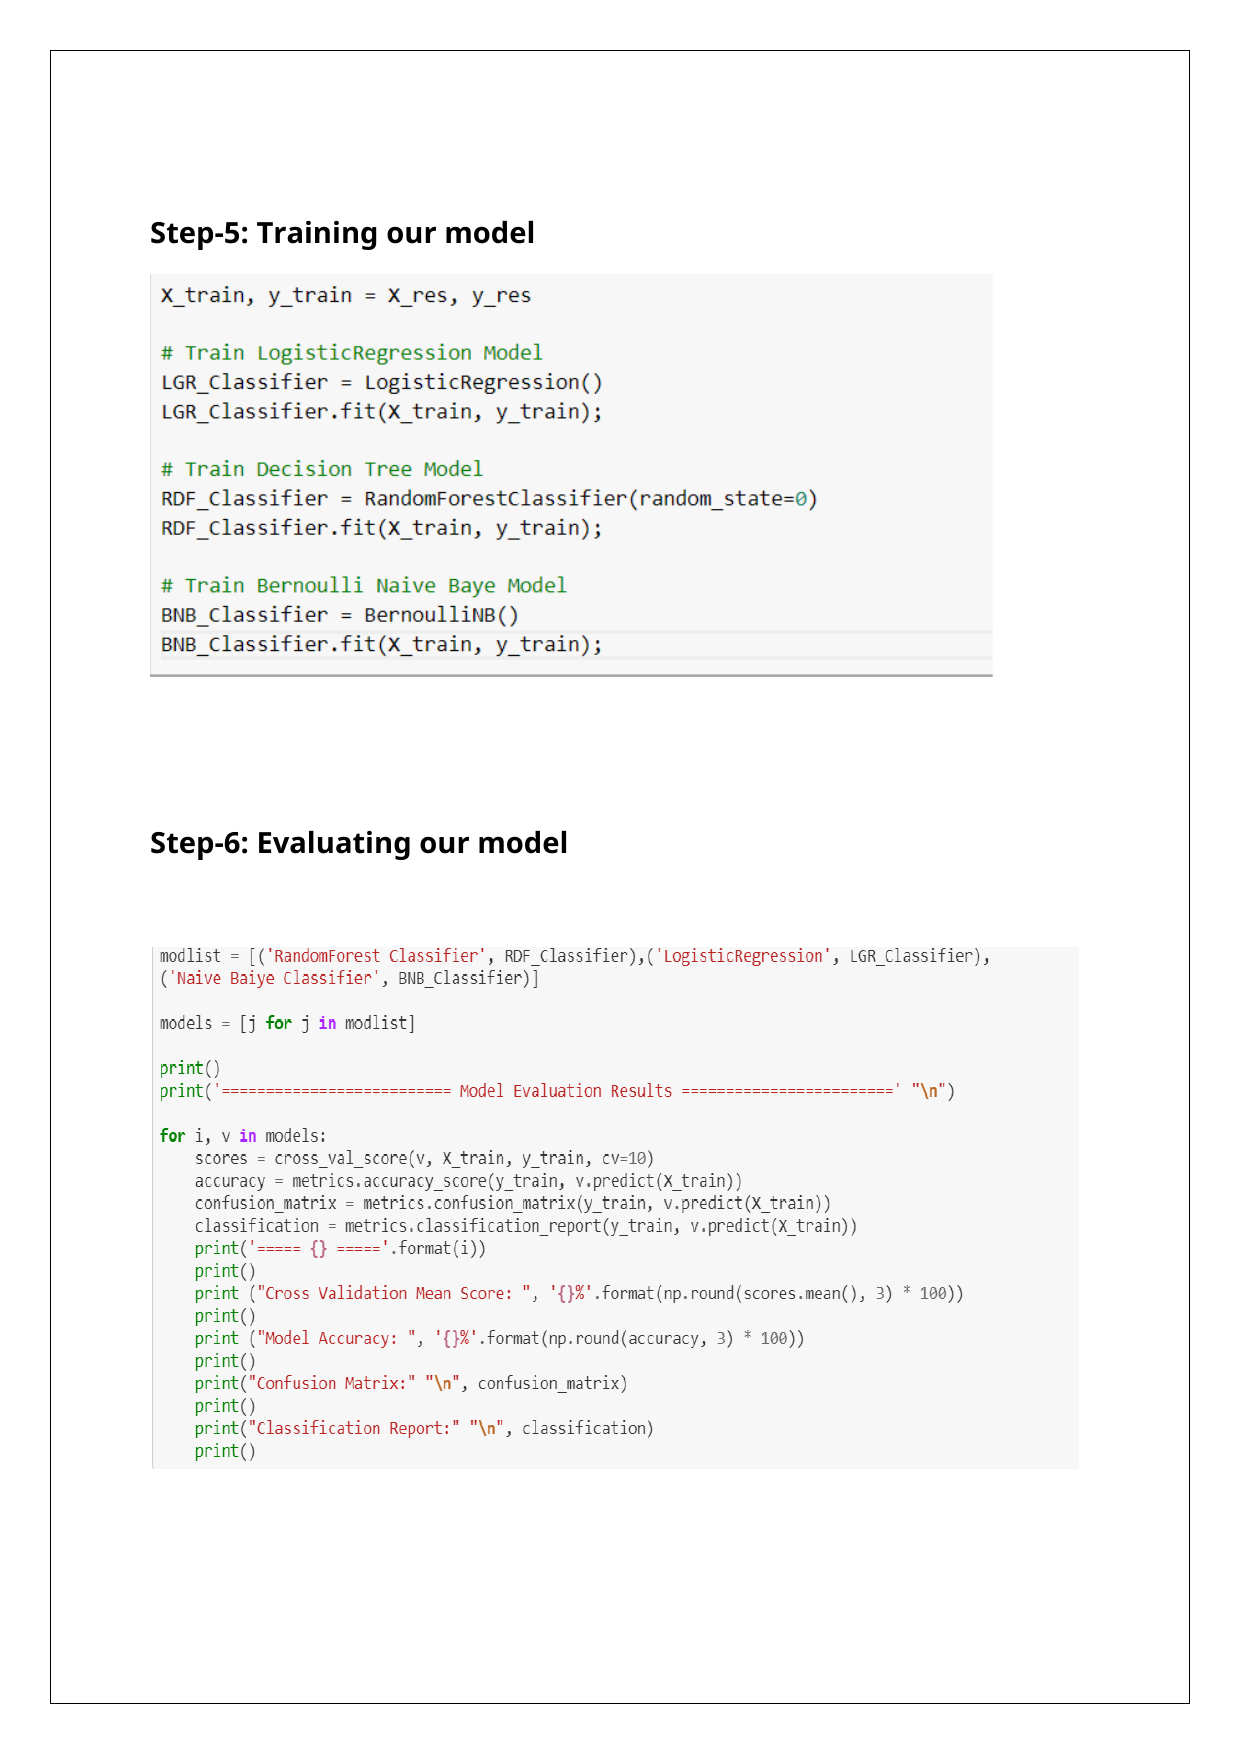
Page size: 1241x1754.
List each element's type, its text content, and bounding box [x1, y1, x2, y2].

picture [150, 274, 993, 677]
text Step-5: Training our model [150, 212, 1090, 252]
picture [150, 947, 1079, 1469]
text Step-6: Evaluating our model [150, 822, 1090, 862]
